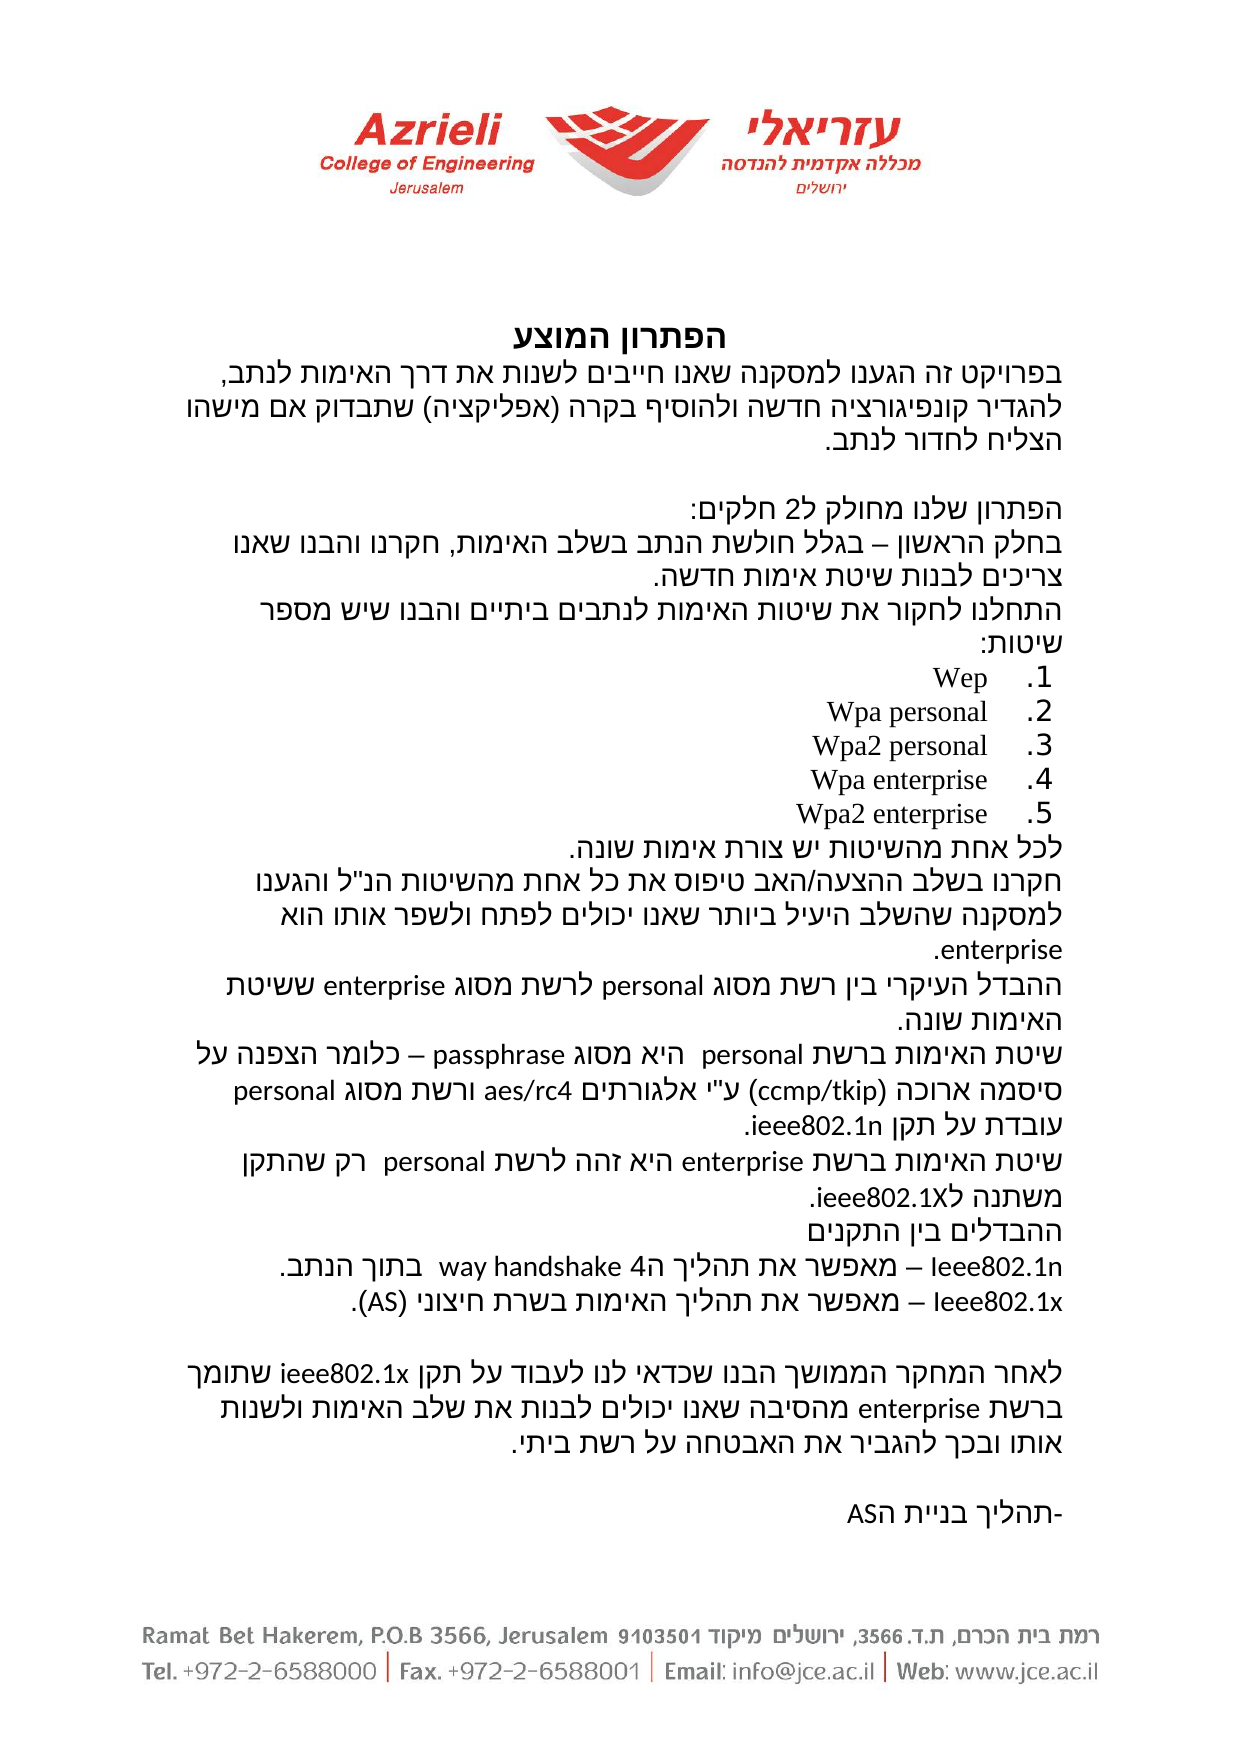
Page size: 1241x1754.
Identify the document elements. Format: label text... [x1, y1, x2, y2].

text ההבדלים בין התקנים [177, 1214, 1063, 1248]
text ההבדל העיקרי בין רשת מסוג personal לרשת מסוג enterprise ששיטת האימות שונה. [177, 967, 1063, 1036]
list Wep [177, 660, 1026, 694]
text -תהליך בניית הAS [177, 1495, 1063, 1531]
text Ieee802.1n – מאפשר את תהליך ה4 way handshake בתוך הנתב. [177, 1248, 1063, 1283]
list Wpa2 personal [177, 728, 1026, 762]
text לאחר המחקר הממושך הבנו שכדאי לנו לעבוד על תקן ieee802.1x שתומך ברשת enterprise מהסיבה שאנו יכולים לבנות את שלב האימות ולשנות אותו ובכך להגביר את האבטחה על רשת ביתי. [177, 1355, 1063, 1459]
text שיטת האימות ברשת enterprise היא זהה לרשת personal רק שהתקן משתנה לieee802.1X. [177, 1143, 1063, 1214]
text בחלק הראשון – בגלל חולשת הנתב בשלב האימות, חקרנו והבנו שאנו צריכים לבנות שיטת אימות חדשה. [177, 526, 1063, 593]
picture [42, 44, 1199, 221]
text שיטת האימות ברשת personal היא מסוג passphrase – כלומר הצפנה על סיסמה ארוכה (ccmp/tkip) ע"י אלגורתים aes/rc4 ורשת מסוג personal עובדת על תקן ieee802.1n. [177, 1036, 1063, 1143]
text הפתרון המוצע [177, 318, 1063, 356]
picture [107, 1605, 1133, 1714]
text חקרנו בשלב ההצעה/האב טיפוס את כל אחת מהשיטות הנ"ל והגענו למסקנה שהשלב היעיל ביותר שאנו יכולים לפתח ולשפר אותו הוא enterprise. [177, 864, 1063, 967]
list Wpa2 enterprise [177, 797, 1026, 831]
text לכל אחת מהשיטות יש צורת אימות שונה. [177, 831, 1063, 864]
list Wpa personal [177, 694, 1026, 728]
text Ieee802.1x – מאפשר את תהליך האימות בשרת חיצוני (AS). [177, 1283, 1063, 1319]
text התחלנו לחקור את שיטות האימות לנתבים ביתיים והבנו שיש מספר שיטות: [177, 593, 1063, 660]
list Wpa enterprise [177, 762, 1026, 797]
text הפתרון שלנו מחולק ל2 חלקים: [177, 492, 1063, 526]
text בפרויקט זה הגענו למסקנה שאנו חייבים לשנות את דרך האימות לנתב, להגדיר קונפיגורציה חדשה ולהוסיף בקרה (אפליקציה) שתבדוק אם מישהו הצליח לחדור לנתב. [177, 356, 1063, 457]
